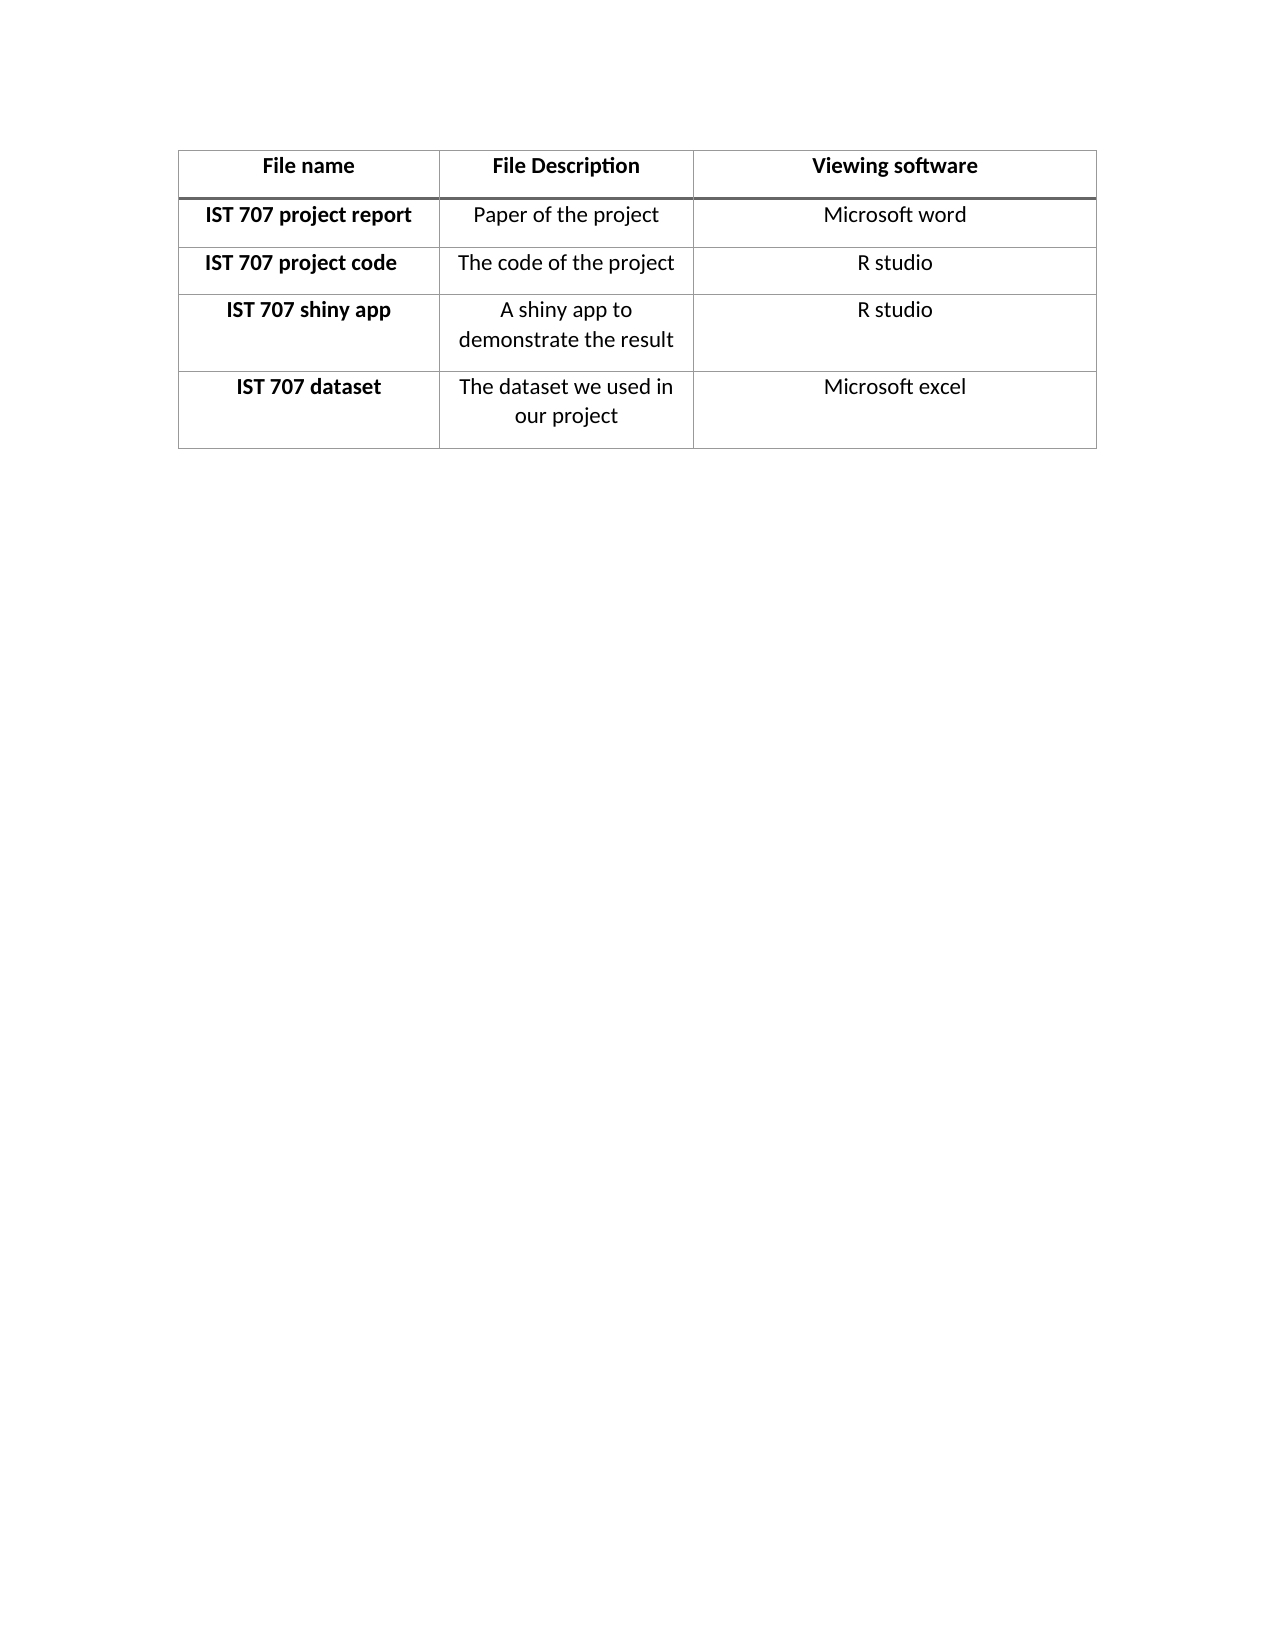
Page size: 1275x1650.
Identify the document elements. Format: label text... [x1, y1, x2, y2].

table_cell IST 707 shiny app [179, 295, 439, 371]
table_header File Description [440, 151, 693, 197]
table_cell R studio [694, 295, 1096, 371]
table_cell IST 707 dataset [179, 372, 439, 448]
table_cell IST 707 project report [179, 200, 439, 247]
table_cell Paper of the project [440, 200, 693, 247]
table_header Viewing software [694, 151, 1096, 197]
table_cell The code of the project [440, 248, 693, 294]
table_cell IST 707 project code [179, 248, 439, 294]
table_cell Microsoft word [694, 200, 1096, 247]
table_cell A shiny app to demonstrate the result [440, 295, 693, 371]
table_cell R studio [694, 248, 1096, 294]
table_header File name [179, 151, 439, 197]
table_cell Microsoft excel [694, 372, 1096, 448]
table_cell The dataset we used in our project [440, 372, 693, 448]
